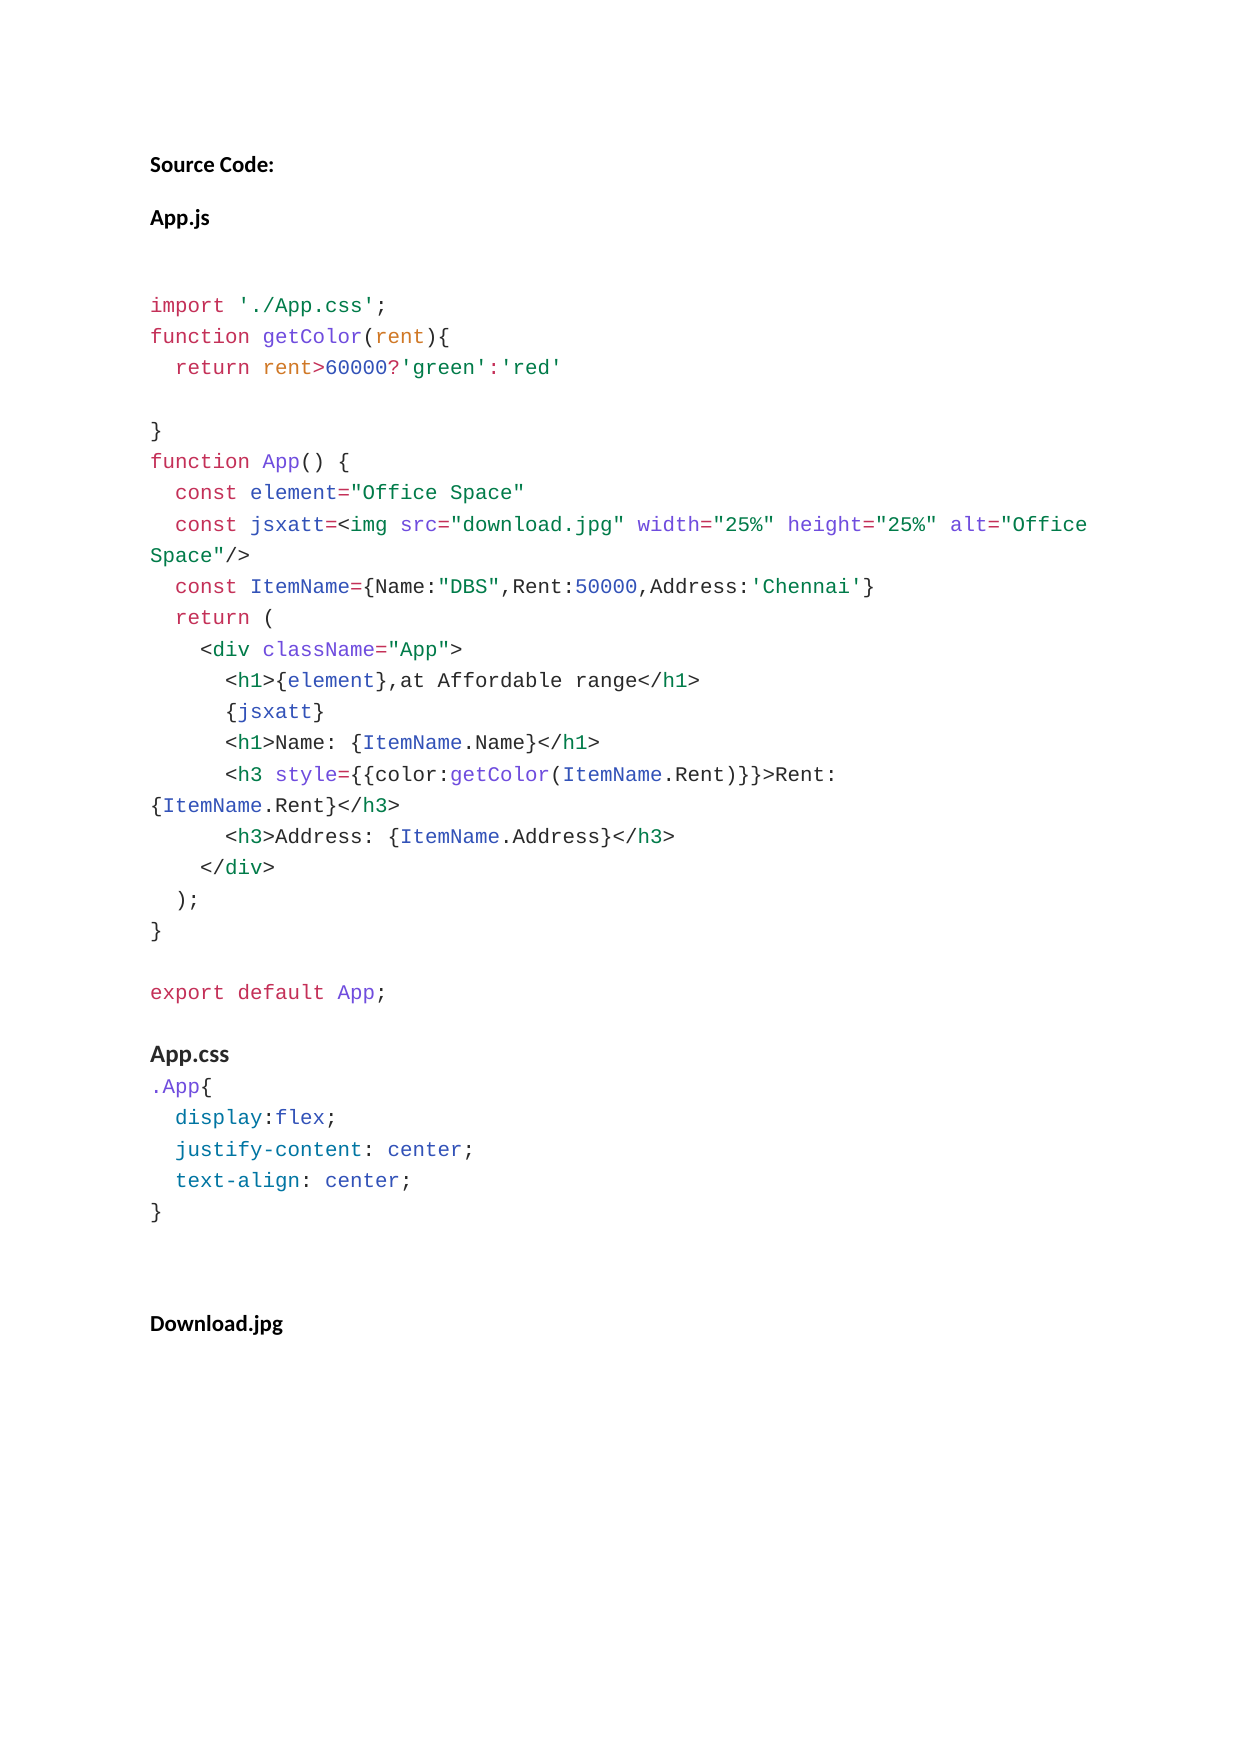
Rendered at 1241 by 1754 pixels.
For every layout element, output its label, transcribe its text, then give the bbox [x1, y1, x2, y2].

text </div> [150, 850, 1090, 881]
text const ItemName={Name:"DBS",Rent:50000,Address:'Chennai'} [150, 568, 1090, 600]
text {jsxatt} [150, 693, 1090, 725]
text <h1>Name: {ItemName.Name}</h1> [150, 725, 1090, 756]
text <h3 style={{color:getColor(ItemName.Rent)}}>Rent: {ItemName.Rent}</h3> [150, 756, 1090, 818]
text } [150, 412, 1090, 443]
text App.js [150, 203, 1090, 231]
text Download.jpg [150, 1309, 1090, 1337]
text <div className="App"> [150, 631, 1090, 662]
text const element="Office Space" [150, 475, 1090, 506]
text <h3>Address: {ItemName.Address}</h3> [150, 818, 1090, 850]
text const jsxatt=<img src="download.jpg" width="25%" height="25%" alt="Office Space"/> [150, 506, 1090, 568]
text } [150, 912, 1090, 943]
text function getColor(rent){ [150, 318, 1090, 350]
text import './App.css'; [150, 287, 1090, 318]
text return rent>60000?'green':'red' [150, 350, 1090, 381]
text <h1>{element},at Affordable range</h1> [150, 662, 1090, 693]
text App.css [150, 1037, 1090, 1068]
text display:flex; [150, 1100, 1090, 1131]
text Source Code: [150, 150, 1090, 178]
text ); [150, 881, 1090, 912]
text .App{ [150, 1068, 1090, 1100]
text justify-content: center; [150, 1131, 1090, 1162]
text text-align: center; [150, 1162, 1090, 1193]
text function App() { [150, 443, 1090, 475]
text } [150, 1193, 1090, 1225]
text export default App; [150, 975, 1090, 1006]
text return ( [150, 600, 1090, 631]
